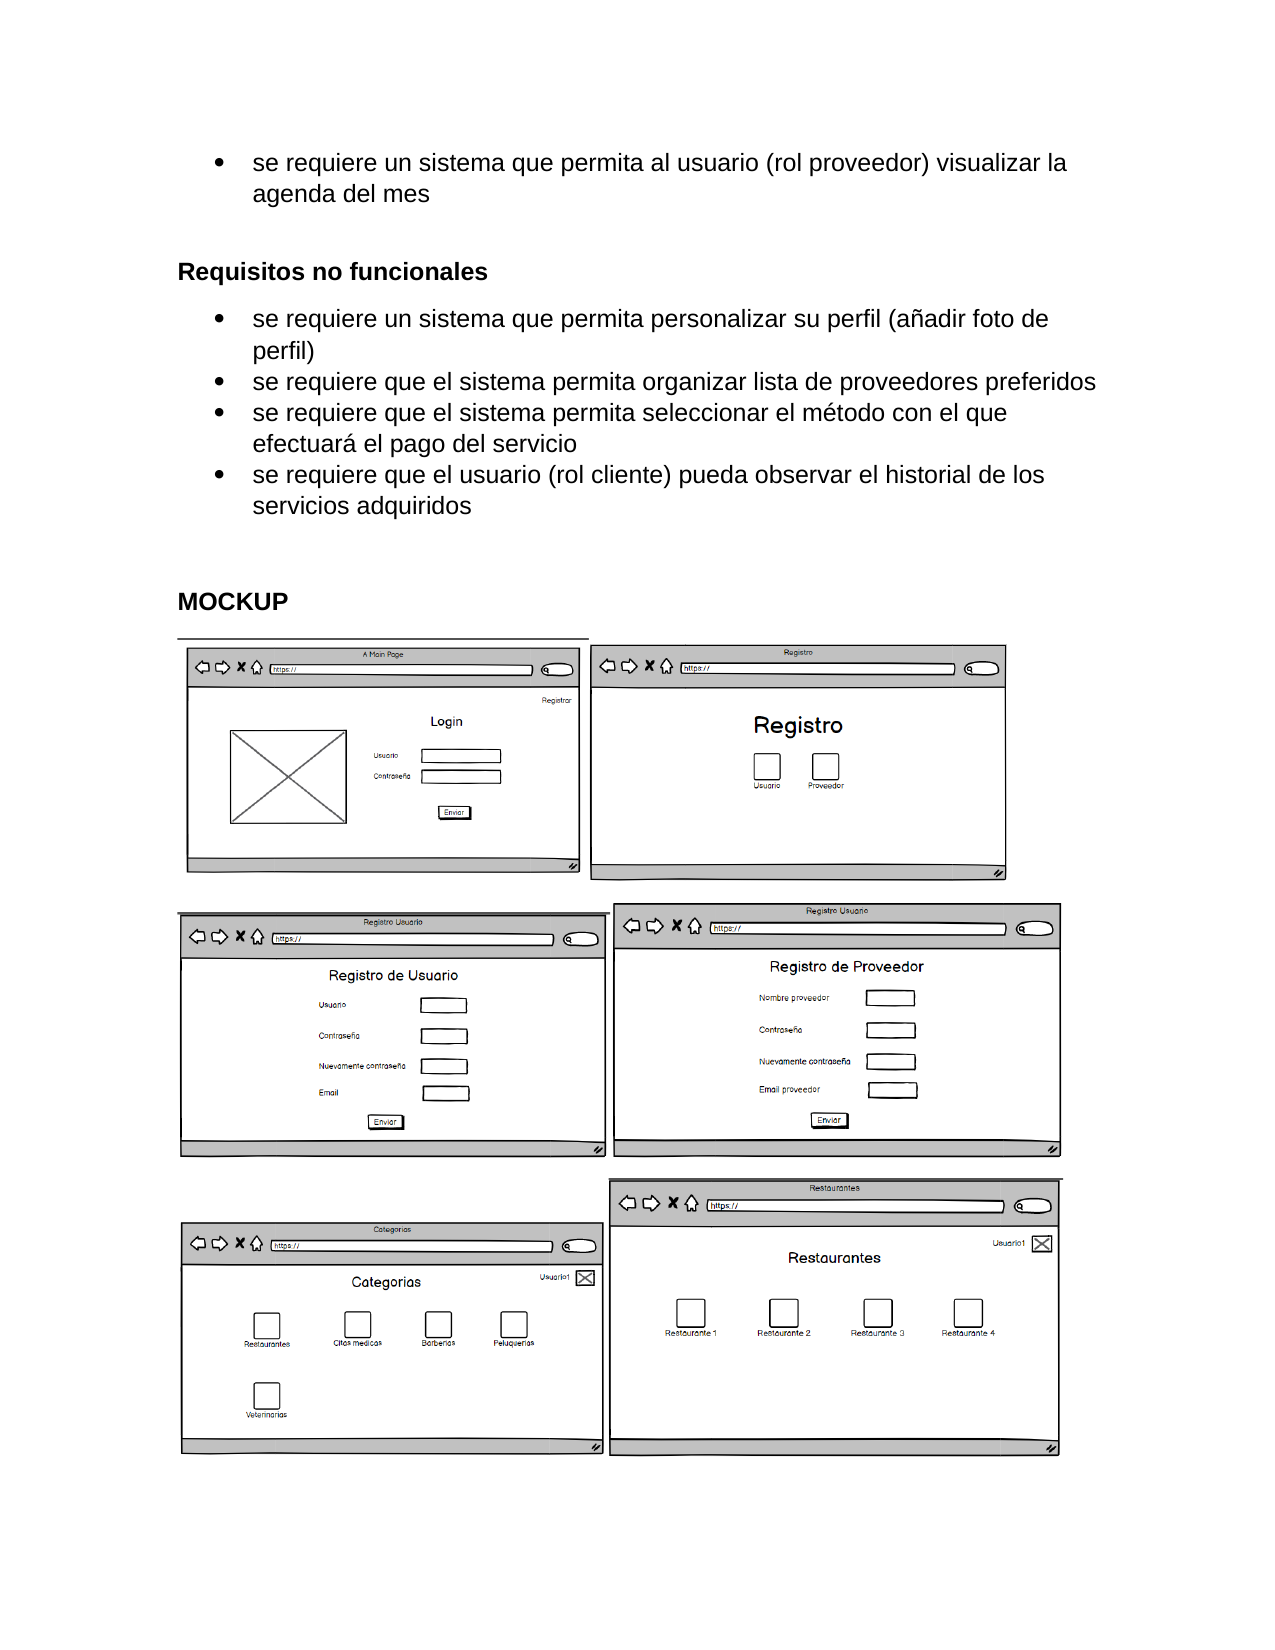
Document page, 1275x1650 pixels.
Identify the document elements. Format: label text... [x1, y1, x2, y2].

list se requiere un sistema que permita personalizar su perfil (añadir foto de perfil) [215, 304, 1098, 364]
list se requiere que el usuario (rol cliente) pueda observar el historial de los servicios adquiridos [215, 460, 1098, 520]
list se requiere que el sistema permita organizar lista de proveedores preferidos [215, 367, 1098, 396]
picture [177, 634, 1011, 885]
list se requiere que el sistema permita seleccionar el método con el que efectuará el pago del servicio [215, 398, 1098, 458]
picture [177, 903, 1064, 1160]
text Requisitos no funcionales [177, 257, 1098, 286]
text MOCKUP [177, 587, 1098, 615]
picture [177, 1178, 1064, 1457]
list se requiere un sistema que permita al usuario (rol proveedor) visualizar la agenda del mes [215, 148, 1098, 207]
